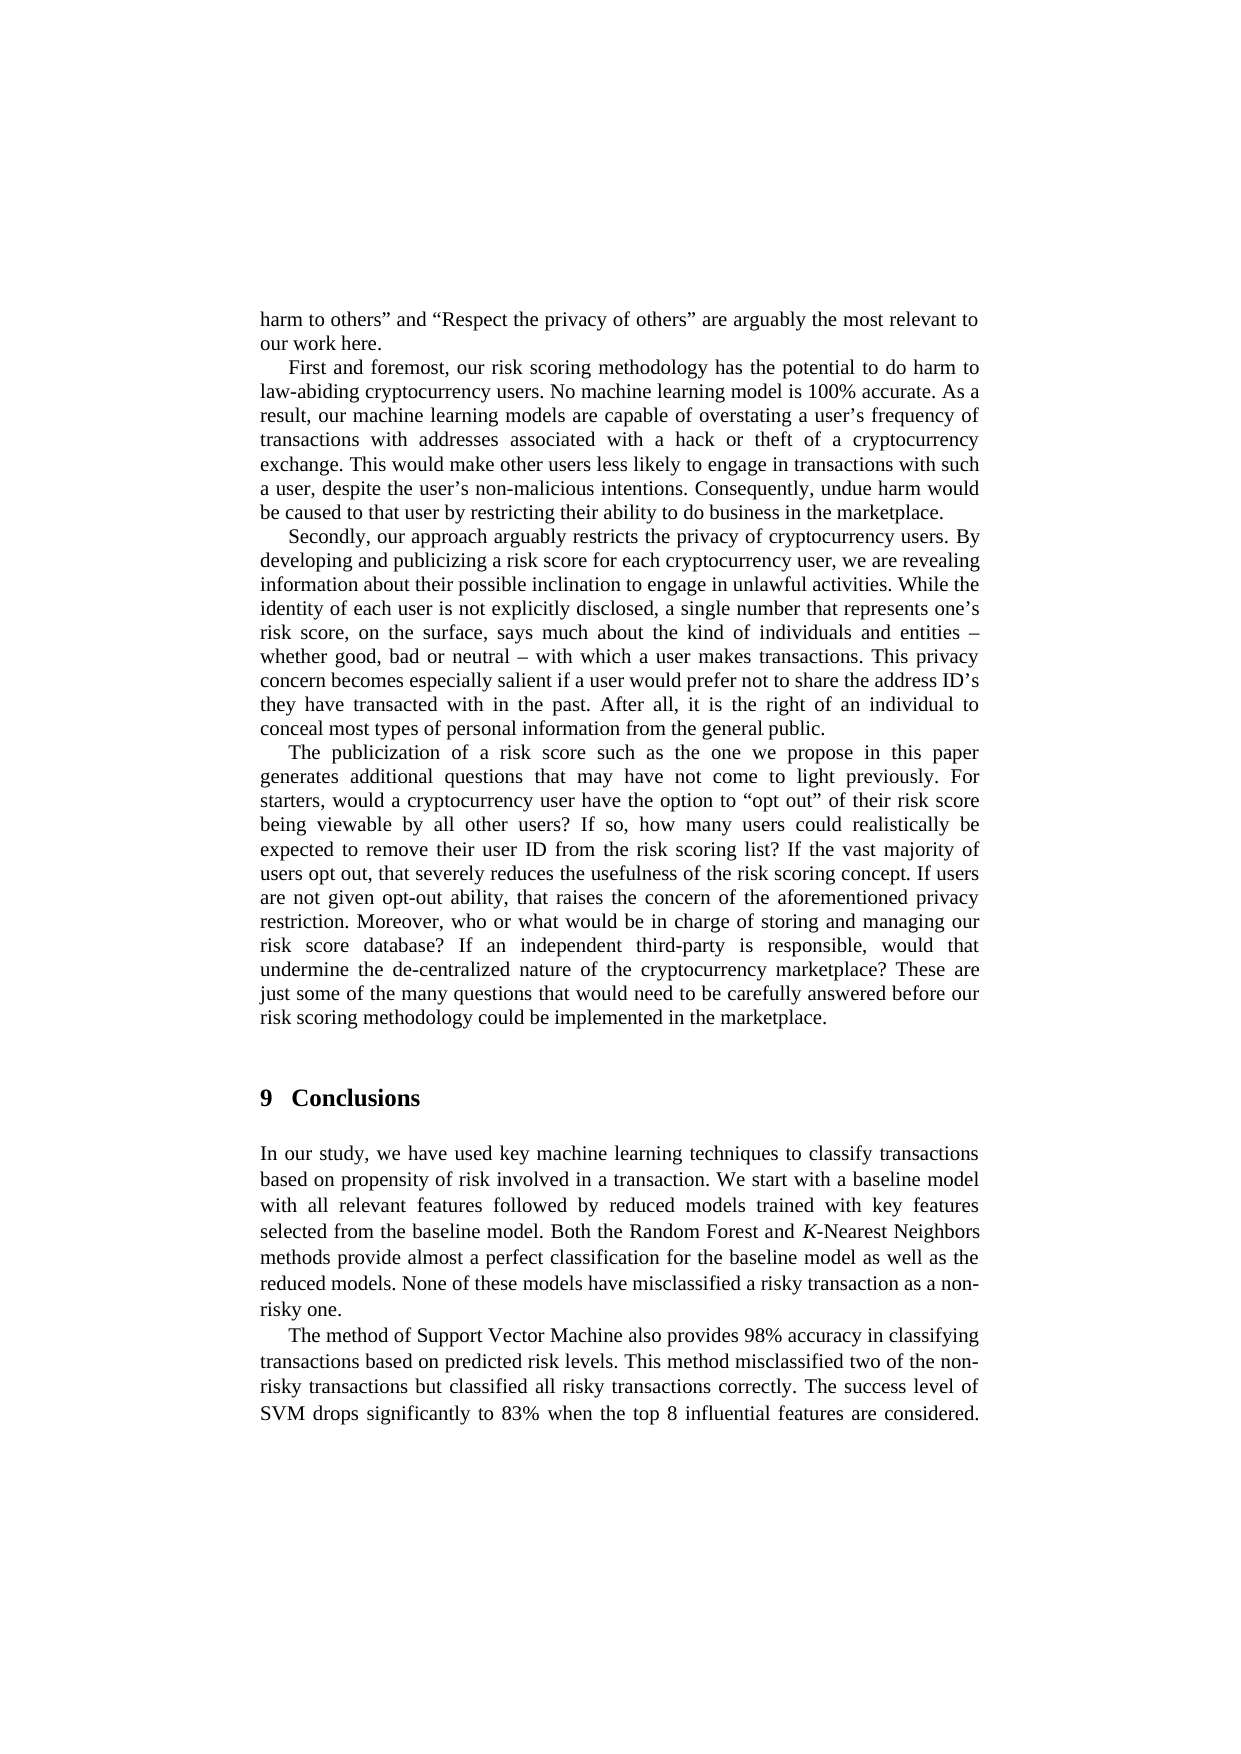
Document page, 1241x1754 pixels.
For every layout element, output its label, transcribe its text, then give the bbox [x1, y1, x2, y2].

text In our study, we have used key machine learning techniques to classify transactions based on propensity of risk involved in a transaction. We start with a baseline model with all relevant features followed by reduced models trained with key features selected from the baseline model. Both the Random Forest and K-Nearest Neighbors methods provide almost a perfect classification for the baseline model as well as the reduced models. None of these models have misclassified a risky transaction as a non-risky one. [260, 1141, 980, 1321]
subtitle 9 Conclusions [260, 1083, 980, 1112]
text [260, 1323, 980, 1424]
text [260, 307, 980, 355]
text The publicization of a risk score such as the one we propose in this paper generates additional questions that may have not come to light previously. For starters, would a cryptocurrency user have the option to “opt out” of their risk score being viewable by all other users? If so, how many users could realistically be expected to remove their user ID from the risk scoring list? If the vast majority of users opt out, that severely reduces the usefulness of the risk scoring concept. If users are not given opt-out ability, that raises the concern of the aforementioned privacy restriction. Moreover, who or what would be in charge of storing and managing our risk score database? If an independent third-party is responsible, would that undermine the de-centralized nature of the cryptocurrency marketplace? These are just some of the many questions that would need to be carefully answered before our risk scoring methodology could be implemented in the marketplace. [260, 740, 980, 1029]
text Secondly, our approach arguably restricts the privacy of cryptocurrency users. By developing and publicizing a risk score for each cryptocurrency user, we are revealing information about their possible inclination to engage in unlawful activities. While the identity of each user is not explicitly disclosed, a single number that represents one’s risk score, on the surface, says much about the kind of individuals and entities – whether good, bad or neutral – with which a user makes transactions. This privacy concern becomes especially salient if a user would prefer not to share the address ID’s they have transacted with in the past. After all, it is the right of an individual to conceal most types of personal information from the general public. [260, 524, 980, 740]
text First and foremost, our risk scoring methodology has the potential to do harm to law-abiding cryptocurrency users. No machine learning model is 100% accurate. As a result, our machine learning models are capable of overstating a user’s frequency of transactions with addresses associated with a hack or theft of a cryptocurrency exchange. This would make other users less likely to engage in transactions with such a user, despite the user’s non-malicious intentions. Consequently, undue harm would be caused to that user by restricting their ability to do business in the marketplace. [260, 355, 980, 524]
